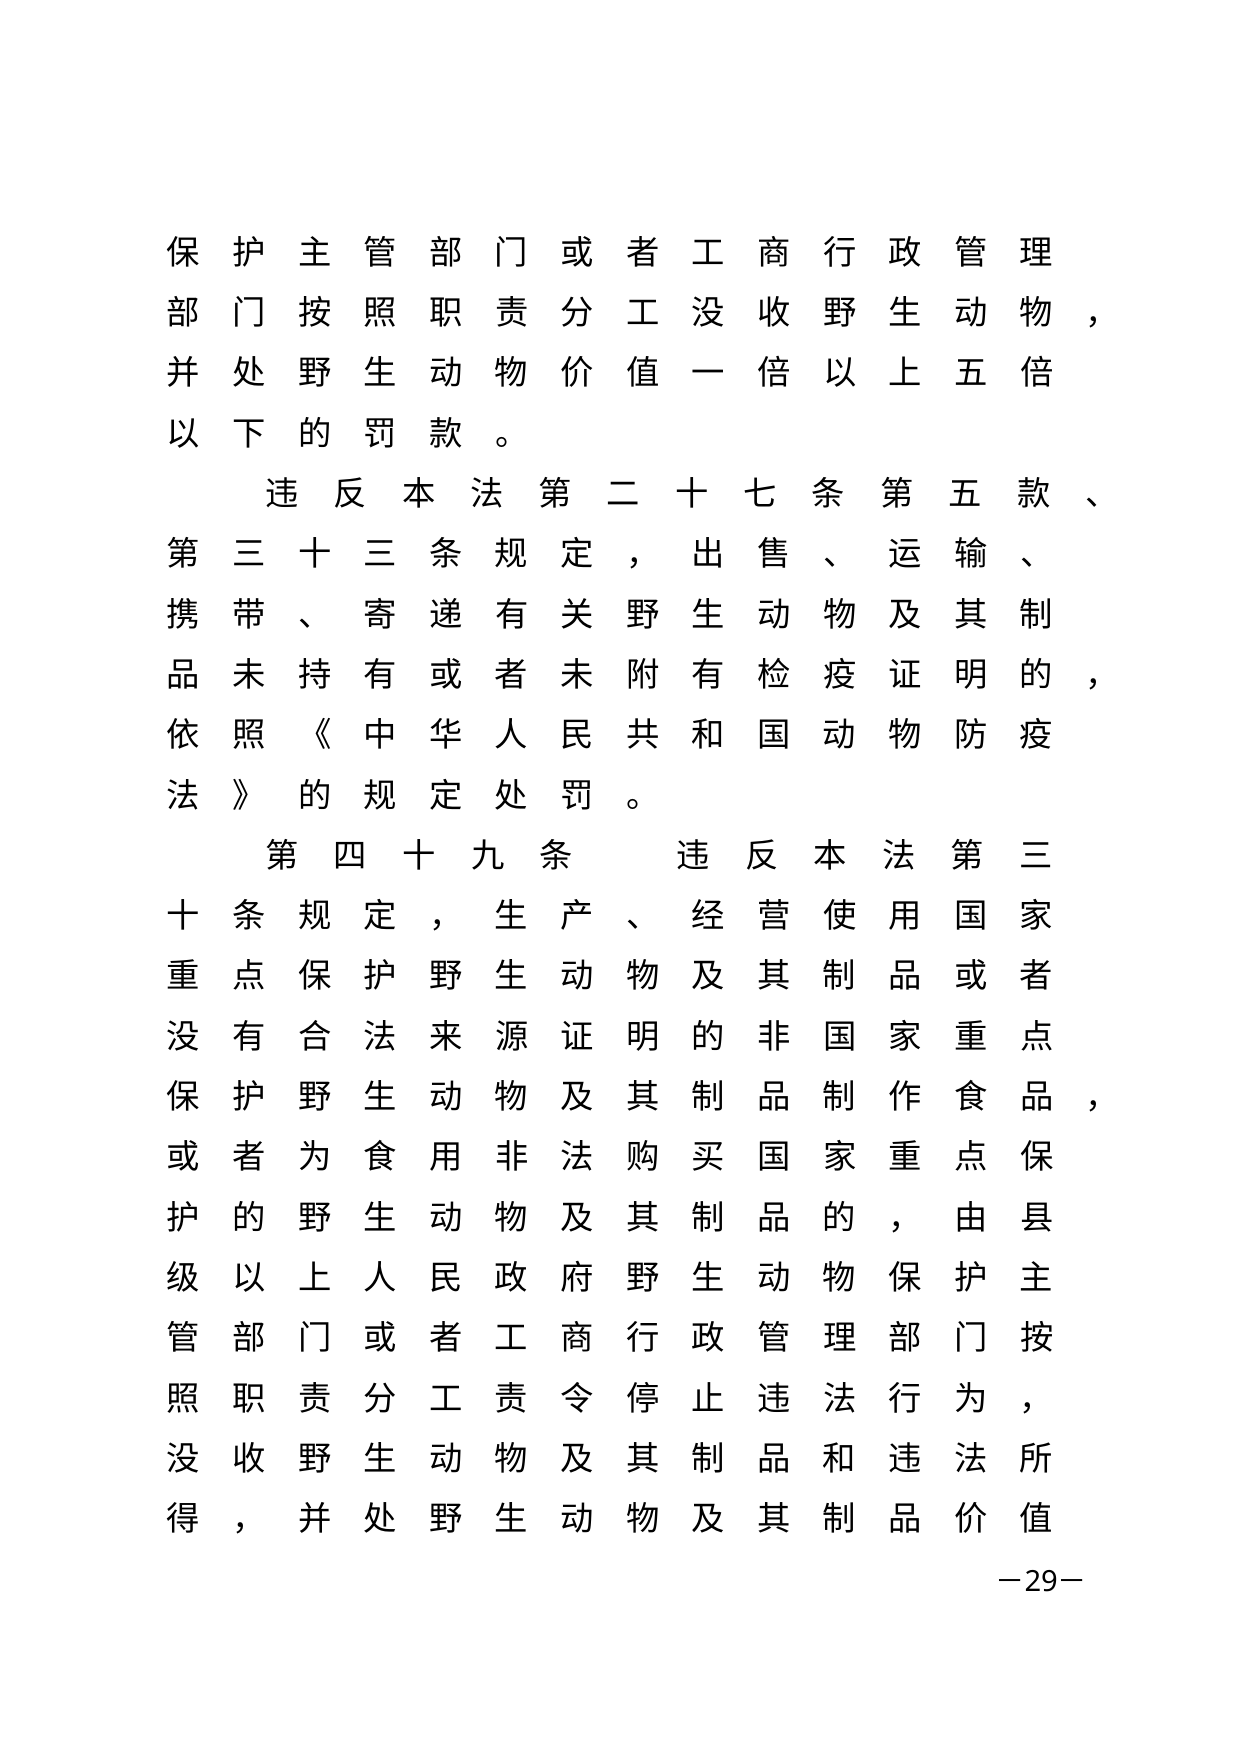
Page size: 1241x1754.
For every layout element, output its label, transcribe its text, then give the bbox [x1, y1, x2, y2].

text 违反本法第二十七条第四款、第三十三条第二款规定，未持有合法来源证明出售、利用、运输非国家重点保护野生动物的，由县级以上地方人民政府野生动物保护主管部门或者工商行政管理部门按照职责分工没收野生动物，并处野生动物价值一倍以上五倍以下的罚款。 [167, 219, 1085, 461]
text 违反本法第二十七条第五款、第三十三条规定，出售、运输、携带、寄递有关野生动物及其制品未持有或者未附有检疫证明的，依照《中华人民共和国动物防疫法》的规定处罚。 [167, 461, 1085, 823]
